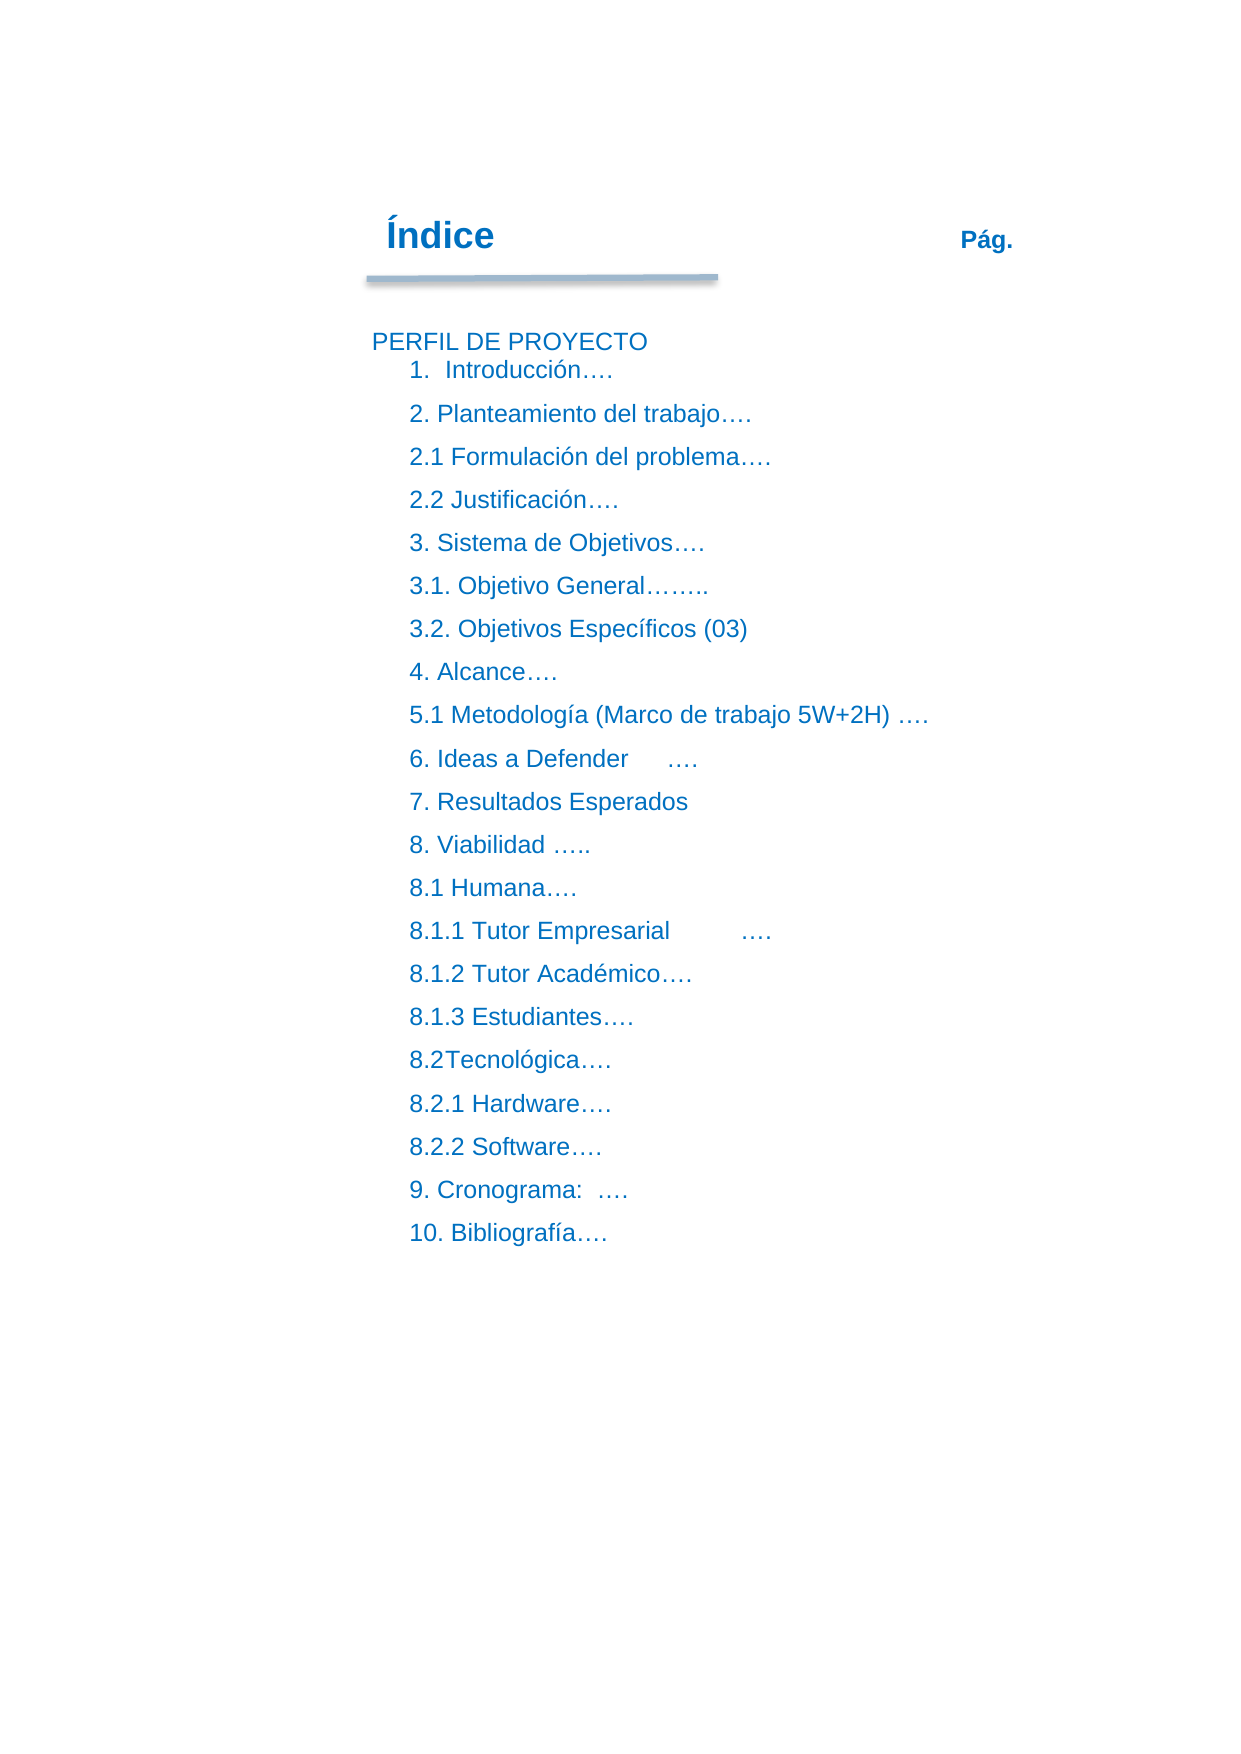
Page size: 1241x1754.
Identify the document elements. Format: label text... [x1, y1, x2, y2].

list 2. Planteamiento del trabajo…. [409, 399, 1090, 427]
list 7. Resultados Esperados [409, 787, 1090, 816]
list 4. Alcance…. [409, 657, 1090, 686]
text PERFIL DE PROYECTO [150, 327, 1090, 356]
text Índice Pág. [150, 213, 1090, 256]
list 3.1. Objetivo General…….. [409, 571, 1090, 600]
list 8.2.2 Software…. [409, 1132, 1090, 1161]
list 8.2 Tecnológica…. [409, 1046, 1090, 1074]
list 3.2. Objetivos Específicos (03) [409, 614, 1090, 643]
list 8.1.1 Tutor Empresarial …. [409, 916, 1090, 945]
list 8.1.3 Estudiantes…. [409, 1002, 1090, 1031]
list 1. Introducción…. [409, 356, 1090, 384]
list 2.1 Formulación del problema…. [409, 442, 1090, 471]
list 8.1 Humana…. [409, 873, 1090, 902]
list 2.2 Justificación…. [409, 485, 1090, 514]
list 5.1 Metodología (Marco de trabajo 5W+2H) …. [409, 701, 1090, 729]
list 9. Cronograma: …. [409, 1175, 1090, 1204]
list 6. Ideas a Defender …. [409, 744, 1090, 772]
list 10. Bibliografía…. [409, 1218, 1090, 1247]
list 8. Viabilidad ….. [409, 830, 1090, 859]
list 3. Sistema de Objetivos…. [409, 528, 1090, 557]
list 8.1.2 Tutor Académico…. [409, 959, 1090, 988]
list 8.2.1 Hardware…. [409, 1089, 1090, 1117]
